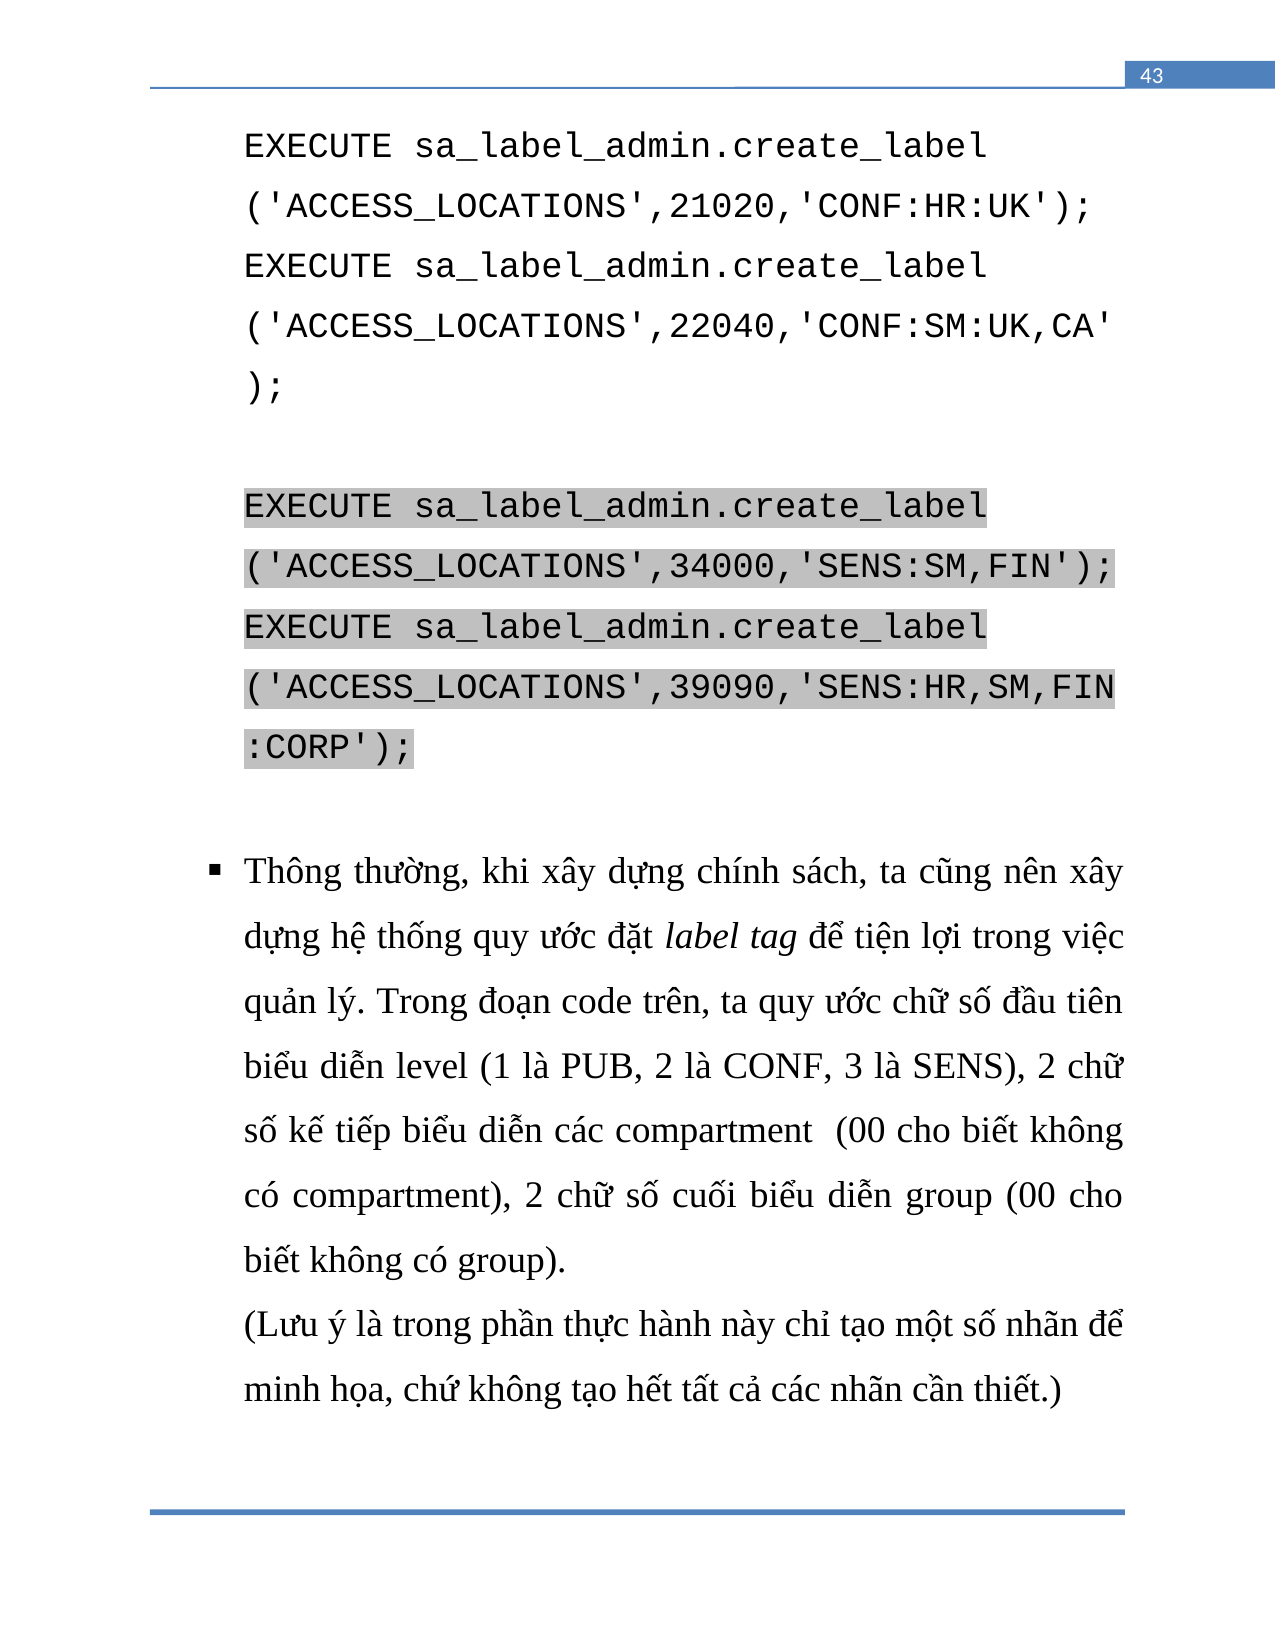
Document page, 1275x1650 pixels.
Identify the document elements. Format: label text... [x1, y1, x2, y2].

text EXECUTE sa_label_admin.create_label ('ACCESS_LOCATIONS',39090,'SENS:HR,SM,FIN:CORP'); [244, 608, 1125, 769]
text (Lưu ý là trong phần thực hành này chỉ tạo một số nhãn để minh họa, chứ không tạo hết tất cả các nhãn cần thiết.) [244, 1302, 1125, 1409]
text EXECUTE sa_label_admin.create_label ('ACCESS_LOCATIONS',22040,'CONF:SM:UK,CA'); [244, 248, 1125, 408]
list Thông thường, khi xây dựng chính sách, ta cũng nên xây dựng hệ thống quy ước đặt label tag để tiện lợi trong việc quản lý. Trong đoạn code trên, ta quy ước chữ số đầu tiên biểu diễn level (1 là PUB, 2 là CONF, 3 là SENS), 2 chữ số kế tiếp biểu diễn các compartment (00 cho biết không có compartment), 2 chữ số cuối biểu diễn group (00 cho biết không có group). [206, 849, 1125, 1280]
text EXECUTE sa_label_admin.create_label ('ACCESS_LOCATIONS',21020,'CONF:HR:UK'); [244, 128, 1125, 228]
text EXECUTE sa_label_admin.create_label ('ACCESS_LOCATIONS',34000,'SENS:SM,FIN'); [244, 488, 1125, 588]
